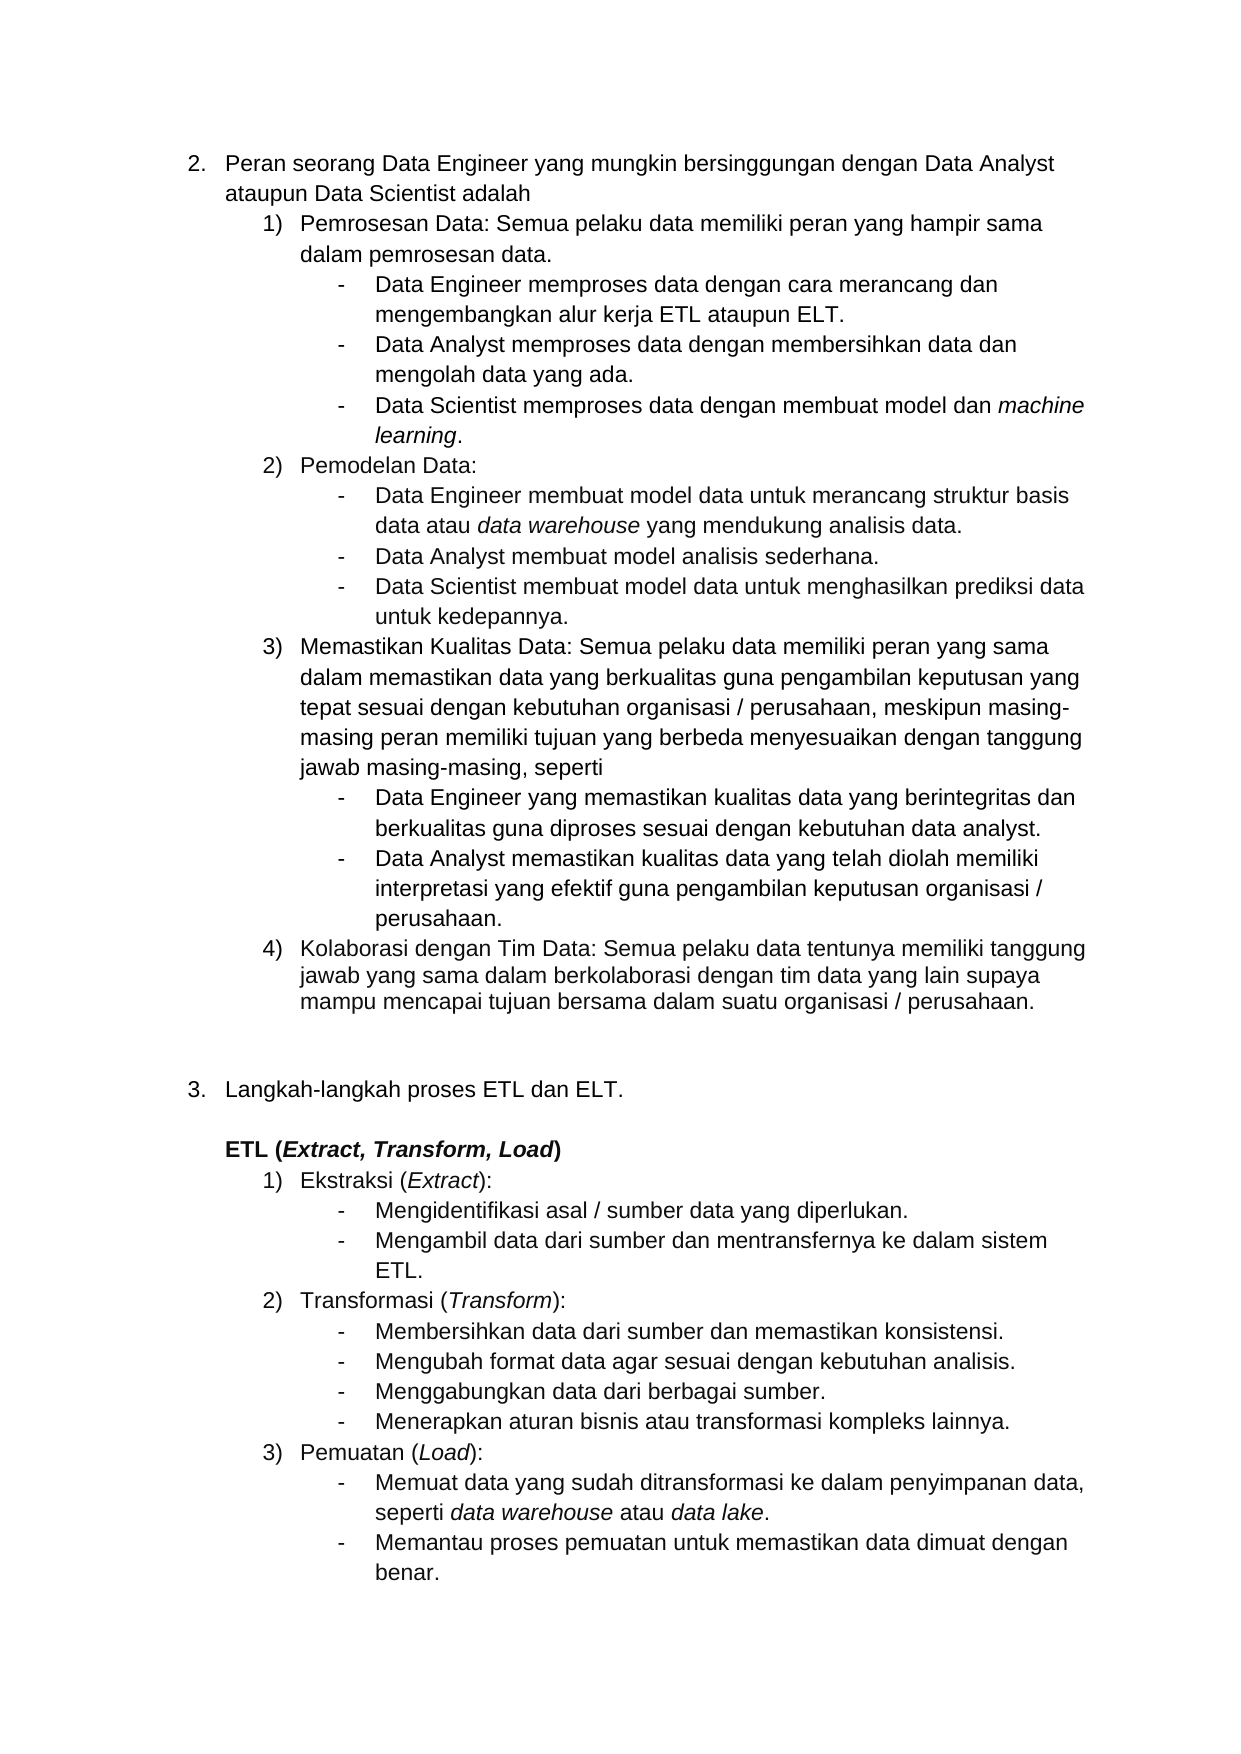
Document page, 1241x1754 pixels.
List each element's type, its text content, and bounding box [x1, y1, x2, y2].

list Menggabungkan data dari berbagai sumber. [337, 1378, 1090, 1404]
text ETL (Extract, Transform, Load) [225, 1136, 1090, 1163]
list Langkah-langkah proses ETL dan ELT. [187, 1076, 1090, 1102]
list Data Scientist membuat model data untuk menghasilkan prediksi data untuk kedepannya. [337, 573, 1090, 629]
list Pemodelan Data: [262, 452, 1090, 478]
list Data Analyst membuat model analisis sederhana. [337, 543, 1090, 569]
list Pemuatan (Load): [262, 1438, 1090, 1465]
list Mengambil data dari sumber dan mentransfernya ke dalam sistem ETL. [337, 1227, 1090, 1283]
list Memastikan Kualitas Data: Semua pelaku data memiliki peran yang sama dalam memastikan data yang berkualitas guna pengambilan keputusan yang tepat sesuai dengan kebutuhan organisasi / perusahaan, meskipun masing-masing peran memiliki tujuan yang berbeda menyesuaikan dengan tanggung jawab masing-masing, seperti [262, 633, 1090, 781]
list Mengubah format data agar sesuai dengan kebutuhan analisis. [337, 1348, 1090, 1374]
list Memantau proses pemuatan untuk memastikan data dimuat dengan benar. [337, 1529, 1090, 1586]
list Pemrosesan Data: Semua pelaku data memiliki peran yang hampir sama dalam pemrosesan data. [262, 210, 1090, 267]
list Data Engineer membuat model data untuk merancang struktur basis data atau data warehouse yang mendukung analisis data. [337, 482, 1090, 539]
list Menerapkan aturan bisnis atau transformasi kompleks lainnya. [337, 1408, 1090, 1434]
list Data Analyst memastikan kualitas data yang telah diolah memiliki interpretasi yang efektif guna pengambilan keputusan organisasi / perusahaan. [337, 845, 1090, 932]
list Transformasi (Transform): [262, 1287, 1090, 1314]
list Memuat data yang sudah ditransformasi ke dalam penyimpanan data, seperti data warehouse atau data lake. [337, 1469, 1090, 1525]
list Data Scientist memproses data dengan membuat model dan machine learning. [337, 392, 1090, 448]
list Data Engineer memproses data dengan cara merancang dan mengembangkan alur kerja ETL ataupun ELT. [337, 271, 1090, 327]
list Data Engineer yang memastikan kualitas data yang berintegritas dan berkualitas guna diproses sesuai dengan kebutuhan data analyst. [337, 784, 1090, 841]
list Kolaborasi dengan Tim Data: Semua pelaku data tentunya memiliki tanggung jawab yang sama dalam berkolaborasi dengan tim data yang lain supaya mampu mencapai tujuan bersama dalam suatu organisasi / perusahaan. [262, 935, 1090, 1014]
list Data Analyst memproses data dengan membersihkan data dan mengolah data yang ada. [337, 331, 1090, 388]
list Membersihkan data dari sumber dan memastikan konsistensi. [337, 1318, 1090, 1344]
list Peran seorang Data Engineer yang mungkin bersinggungan dengan Data Analyst ataupun Data Scientist adalah [187, 150, 1090, 207]
list Mengidentifikasi asal / sumber data yang diperlukan. [337, 1197, 1090, 1223]
list Ekstraksi (Extract): [262, 1167, 1090, 1193]
